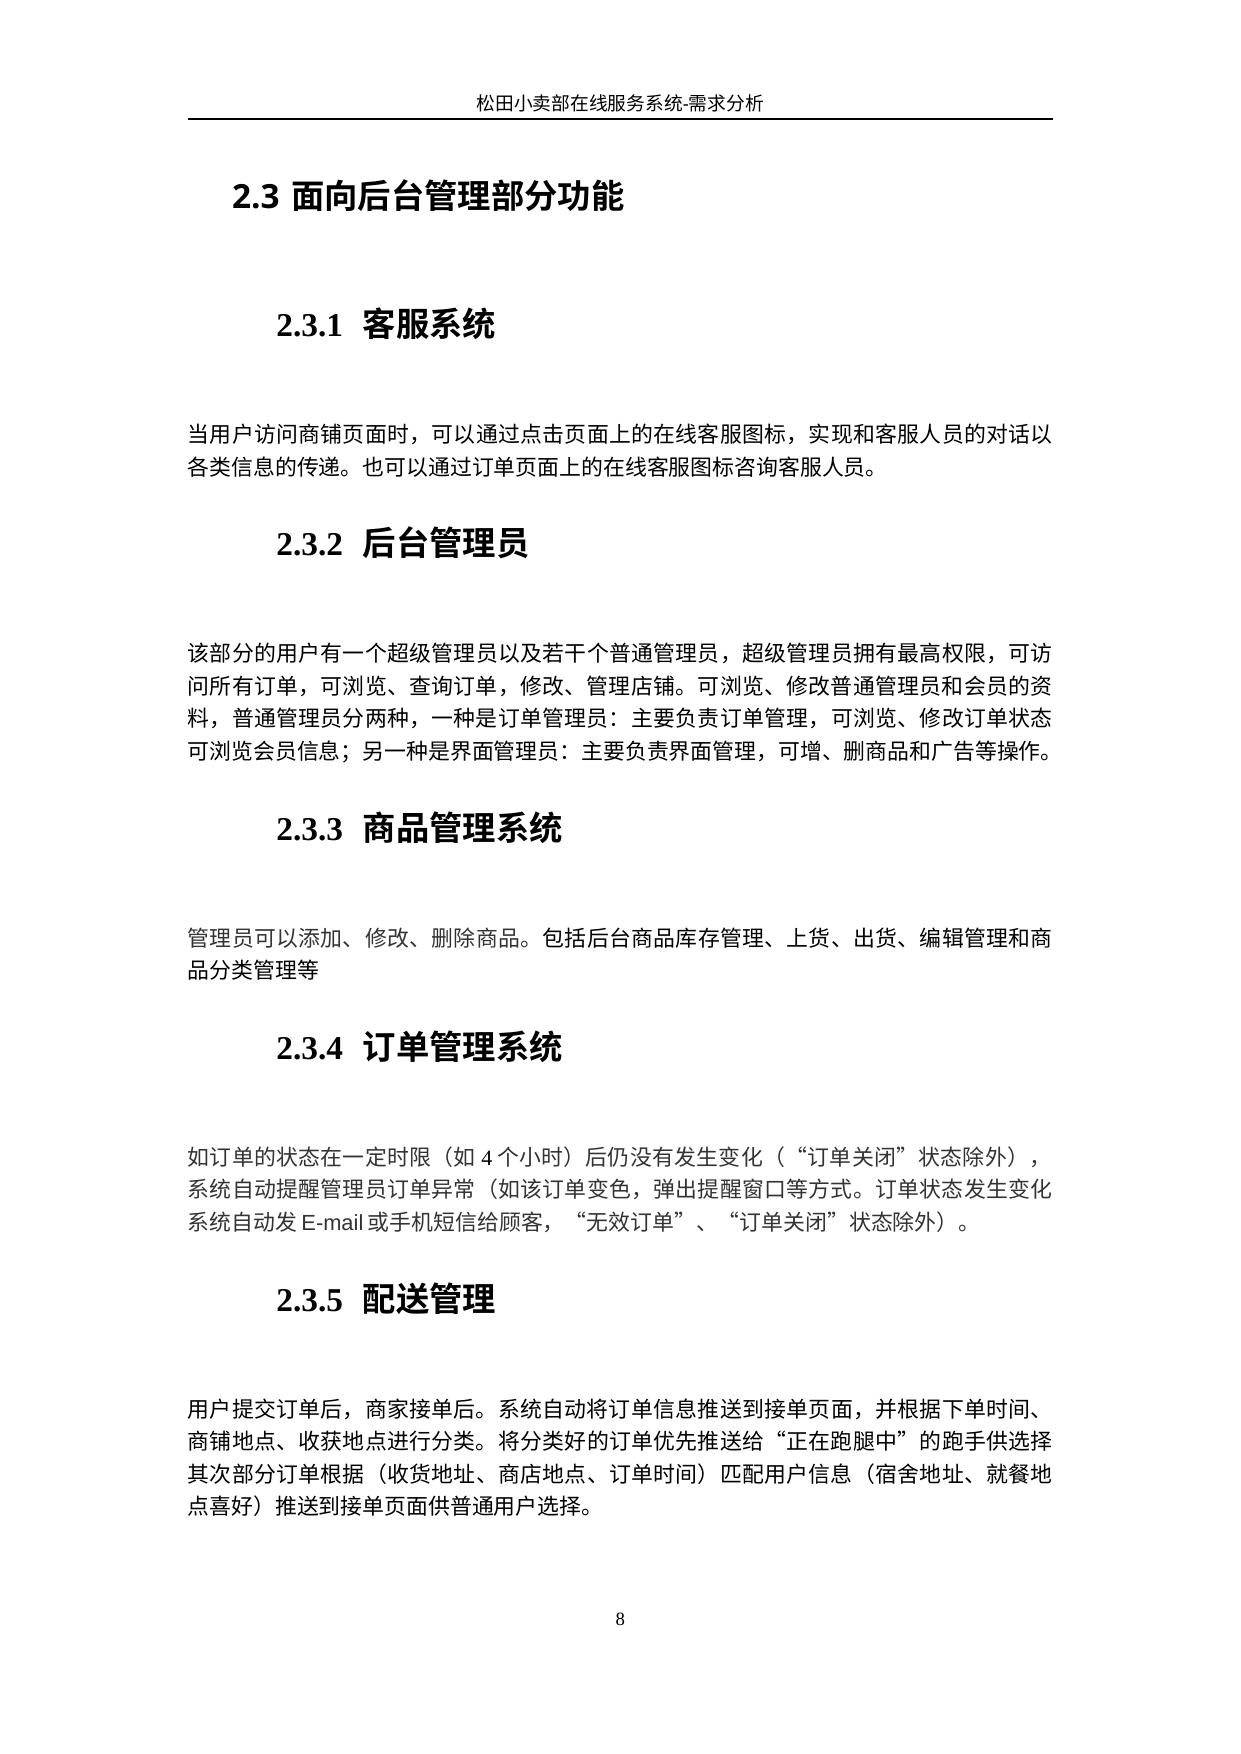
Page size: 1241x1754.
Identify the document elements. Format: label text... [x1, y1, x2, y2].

text 当用户访问商铺页面时，可以通过点击页面上的在线客服图标，实现和客服人员的对话以各类信息的传递。也可以通过订单页面上的在线客服图标咨询客服人员。 [187, 417, 1053, 482]
subtitle 后台管理员 [276, 509, 1053, 574]
subtitle 客服系统 [276, 289, 1053, 354]
subtitle 商品管理系统 [276, 793, 1053, 858]
subtitle 配送管理 [276, 1264, 1053, 1329]
text 如订单的状态在一定时限（如4个小时）后仍没有发生变化（“订单关闭”状态除外），系统自动提醒管理员订单异常（如该订单变色，弹出提醒窗口等方式。订单状态发生变化，系统自动发E-mail或手机短信给顾客，“无效订单”、“订单关闭”状态除外）。 [187, 1139, 1053, 1237]
subtitle 订单管理系统 [276, 1012, 1053, 1077]
subtitle 面向后台管理部分功能 [232, 162, 1053, 227]
text 管理员可以添加、修改、删除商品。包括后台商品库存管理、上货、出货、编辑管理和商品分类管理等 [187, 920, 1053, 985]
text 用户提交订单后，商家接单后。系统自动将订单信息推送到接单页面，并根据下单时间、商铺地点、收获地点进行分类。将分类好的订单优先推送给“正在跑腿中”的跑手供选择。其次部分订单根据（收货地址、商店地点、订单时间）匹配用户信息（宿舍地址、就餐地点喜好）推送到接单页面供普通用户选择。 [187, 1391, 1053, 1521]
